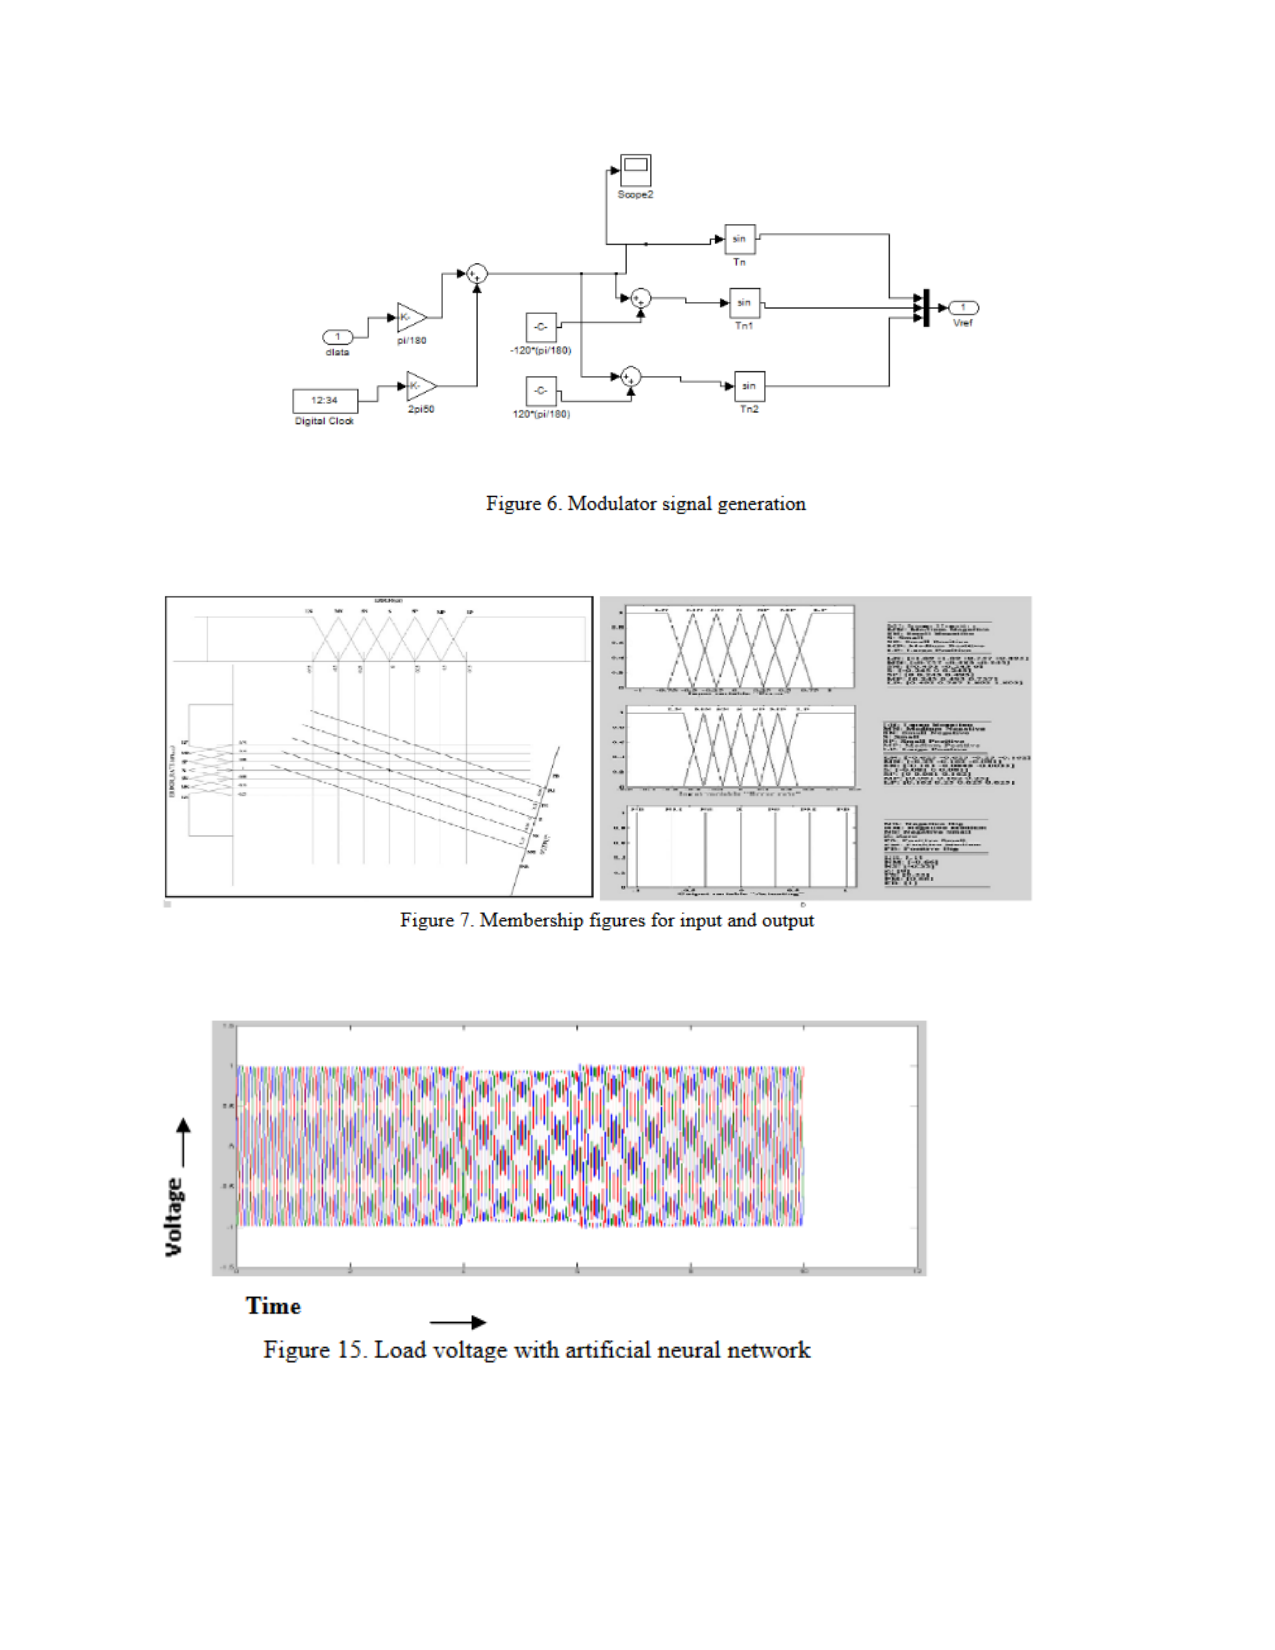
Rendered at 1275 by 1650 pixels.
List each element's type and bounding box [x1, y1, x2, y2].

picture [150, 1010, 1022, 1369]
picture [150, 590, 1125, 938]
picture [150, 150, 1125, 518]
